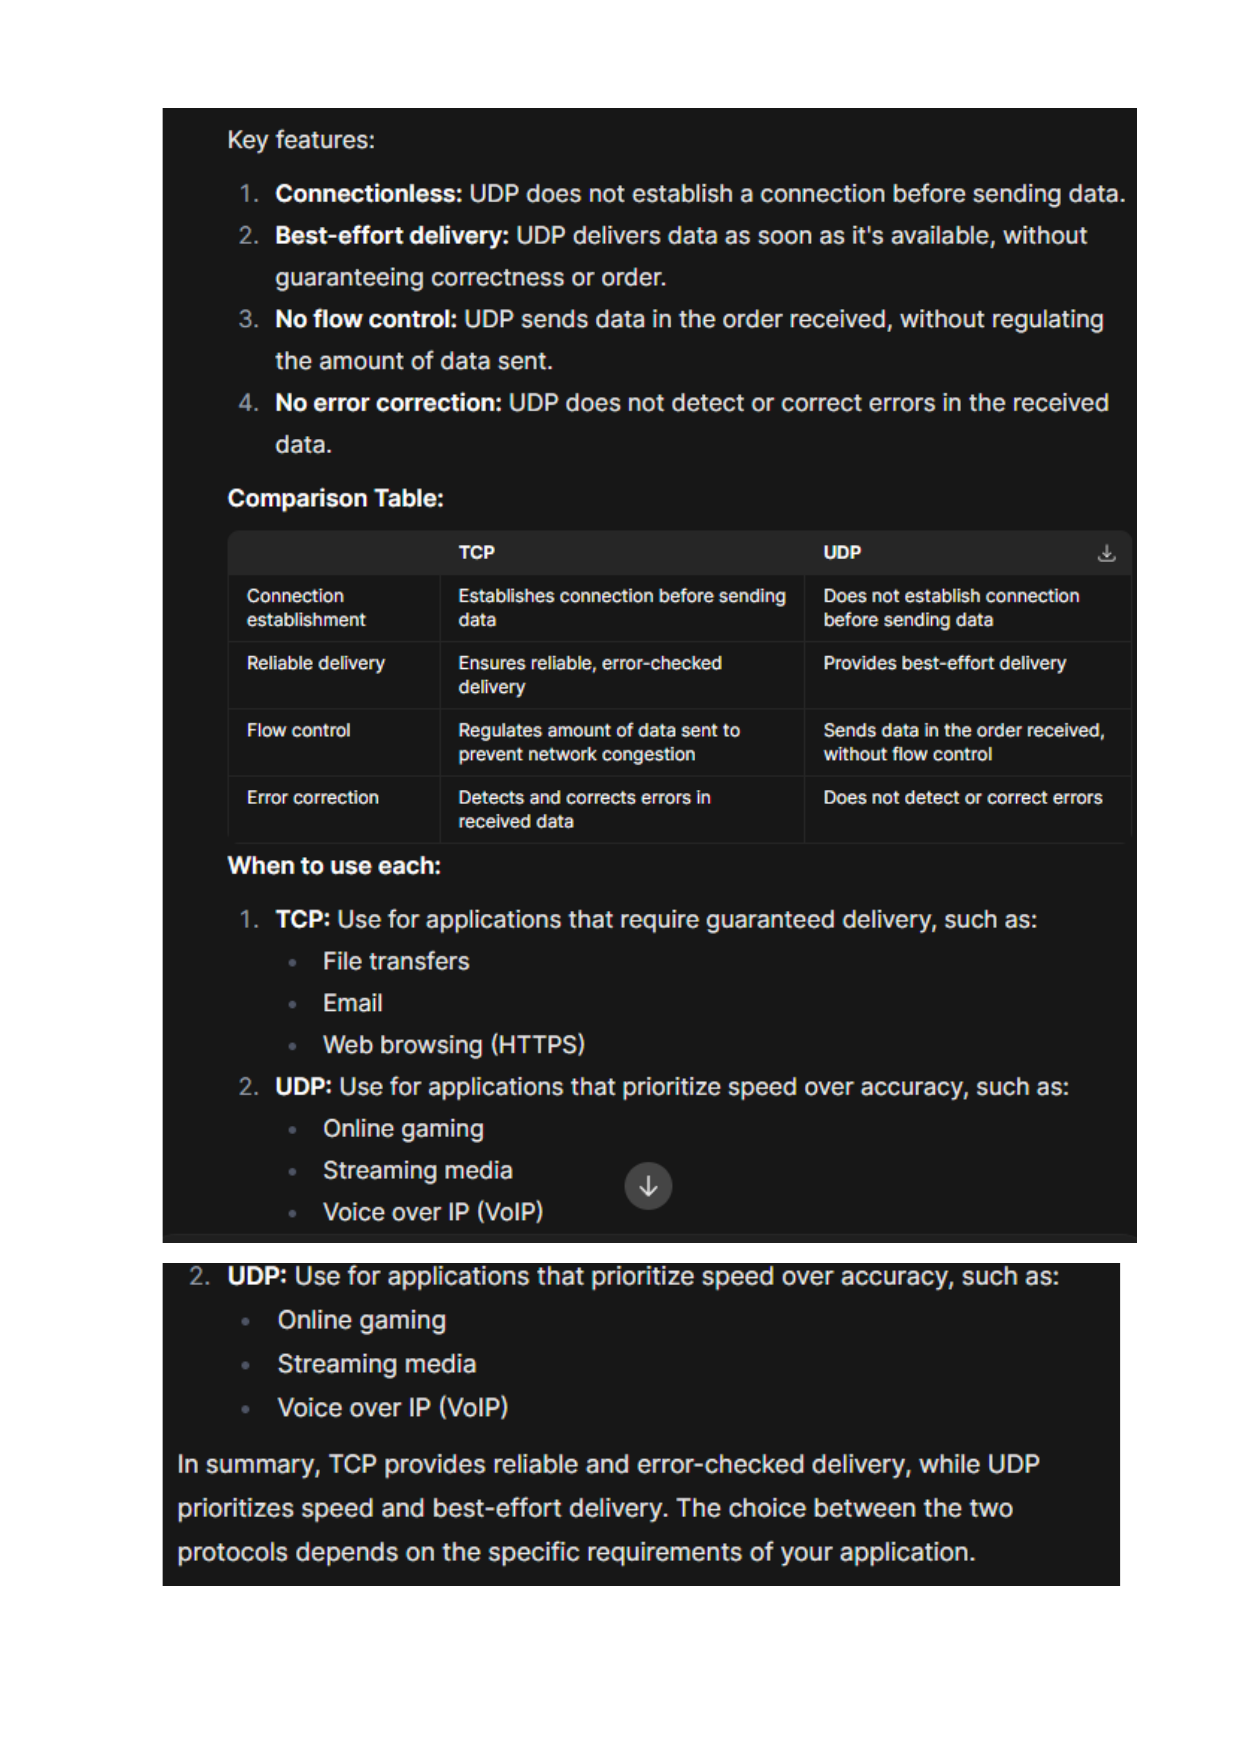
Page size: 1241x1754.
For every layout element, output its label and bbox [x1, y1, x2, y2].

picture [162, 1263, 1121, 1586]
picture [162, 108, 1137, 1243]
